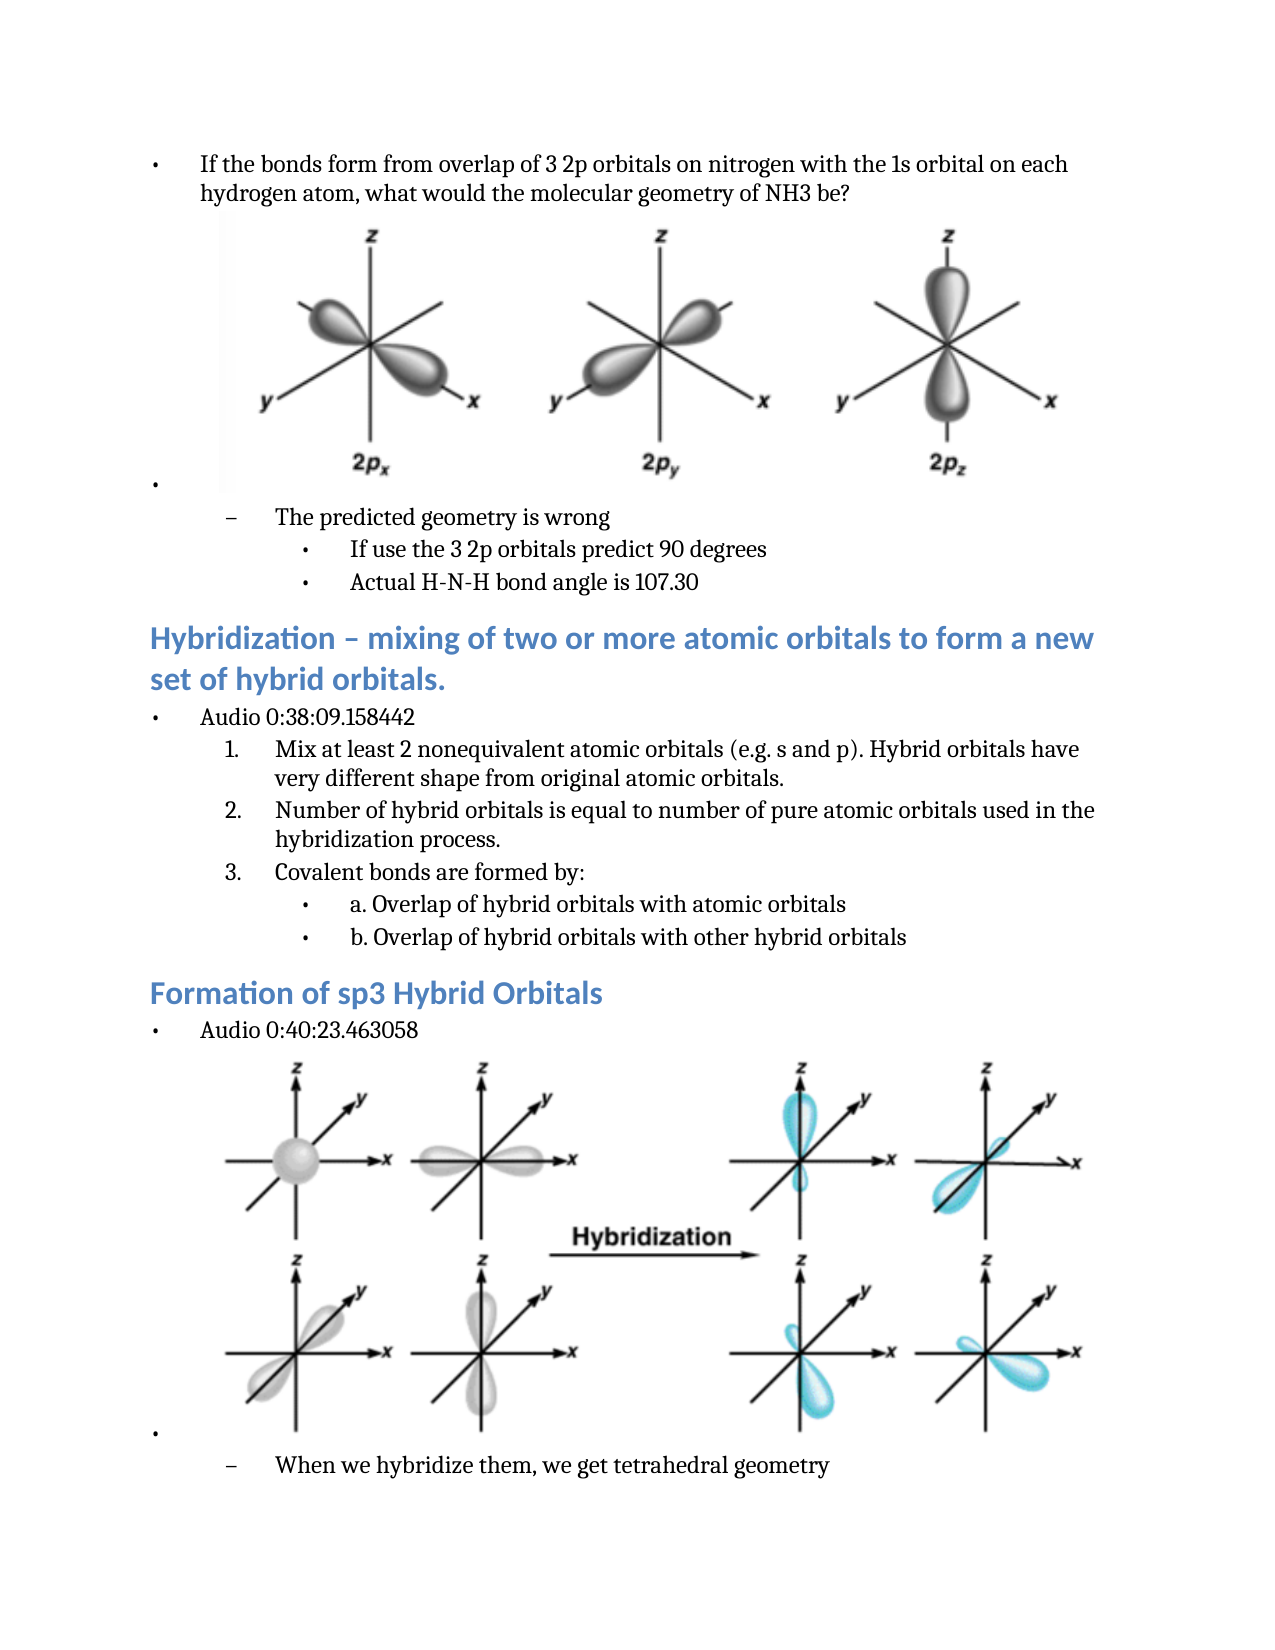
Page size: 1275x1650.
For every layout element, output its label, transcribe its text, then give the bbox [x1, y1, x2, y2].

picture [218, 211, 1094, 493]
list a. Overlap of hybrid orbitals with atomic orbitals [300, 890, 1125, 919]
picture [218, 1048, 1094, 1442]
list b. Overlap of hybrid orbitals with other hybrid orbitals [300, 922, 1125, 951]
list The predicted geometry is wrong [225, 503, 1125, 531]
list Audio 0:38:09.158442 [150, 702, 1125, 731]
list Mix at least 2 nonequivalent atomic orbitals (e.g. s and p). Hybrid orbitals have very different shape from original atomic orbitals. [225, 735, 1125, 792]
list When we hybridize them, we get tetrahedral geometry [225, 1451, 1125, 1480]
list Audio 0:40:23.463058 [150, 1016, 1125, 1045]
list If use the 3 2p orbitals predict 90 degrees [300, 535, 1125, 564]
list Number of hybrid orbitals is equal to number of pure atomic orbitals used in the hybridization process. [225, 796, 1125, 854]
list Actual H-N-H bond angle is 107.30 [300, 568, 1125, 596]
subtitle Hybridization – mixing of two or more atomic orbitals to form a new set of hybrid orbitals. [150, 617, 1125, 699]
list If the bonds form from overlap of 3 2p orbitals on nitrogen with the 1s orbital on each hydrogen atom, what would the molecular geometry of NH3 be? [150, 150, 1125, 207]
subtitle Formation of sp3 Hybrid Orbitals [150, 972, 1125, 1013]
list Covalent bonds are formed by: [225, 857, 1125, 886]
